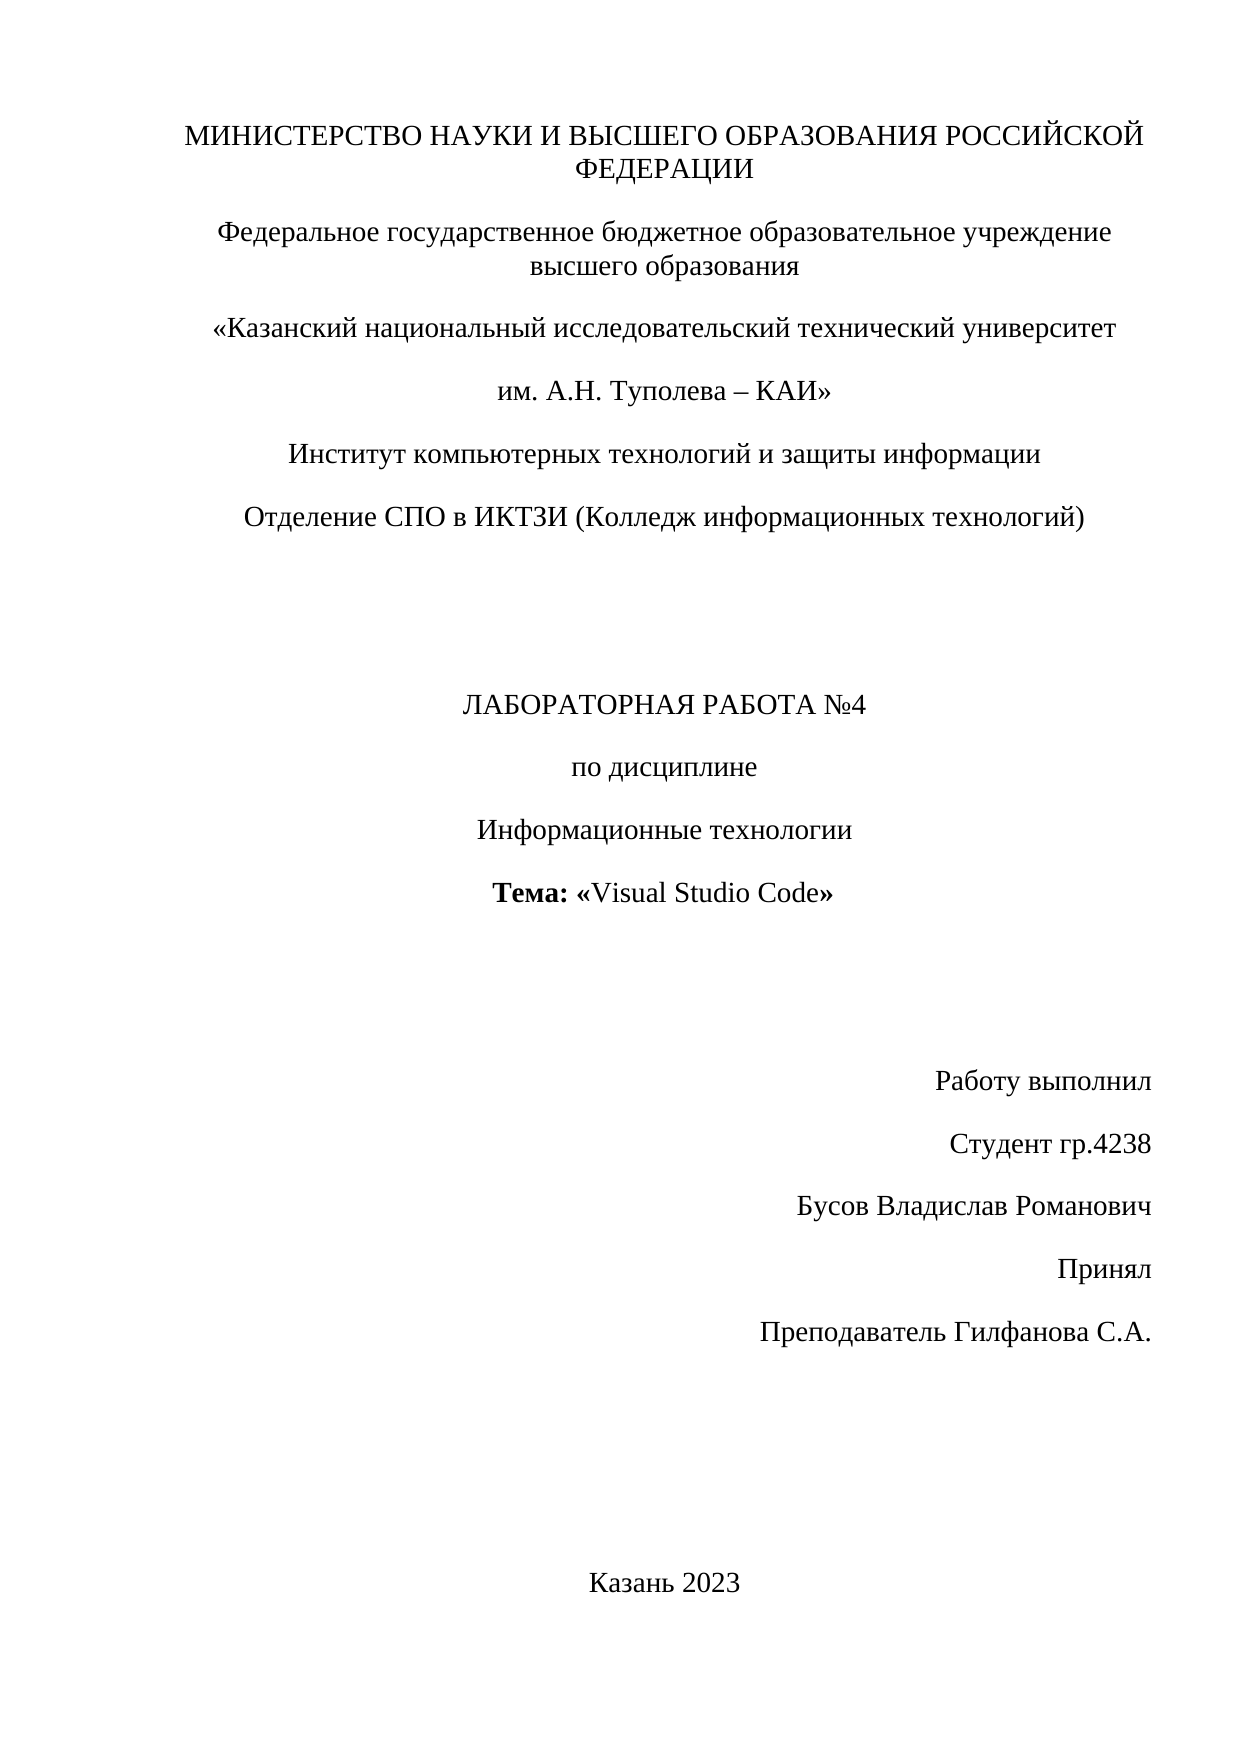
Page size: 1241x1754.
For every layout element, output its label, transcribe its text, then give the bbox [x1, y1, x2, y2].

text Преподаватель Гилфанова С.А. [177, 1314, 1152, 1347]
text «Казанский национальный исследовательский технический университет [177, 311, 1152, 344]
text Федеральное государственное бюджетное образовательное учреждение высшего образования [177, 214, 1152, 281]
text Казань 2023 [177, 1565, 1152, 1598]
text по дисциплине [177, 749, 1152, 783]
text Работу выполнил [177, 1063, 1152, 1097]
text Студент гр.4238 [177, 1126, 1152, 1159]
text Информационные технологии [177, 812, 1152, 846]
text МИНИСТЕРСТВО НАУКИ И ВЫСШЕГО ОБРАЗОВАНИЯ РОССИЙСКОЙ ФЕДЕРАЦИИ [177, 118, 1152, 185]
text Отделение СПО в ИКТЗИ (Колледж информационных технологий) [177, 499, 1152, 532]
text Принял [177, 1251, 1152, 1285]
text им. А.Н. Туполева – КАИ» [177, 373, 1152, 407]
text Институт компьютерных технологий и защиты информации [177, 436, 1152, 469]
text Бусов Владислав Романович [177, 1188, 1152, 1222]
title Тема: «Visual Studio Code» [234, 875, 1091, 908]
text ЛАБОРАТОРНАЯ РАБОТА №4 [177, 687, 1152, 720]
